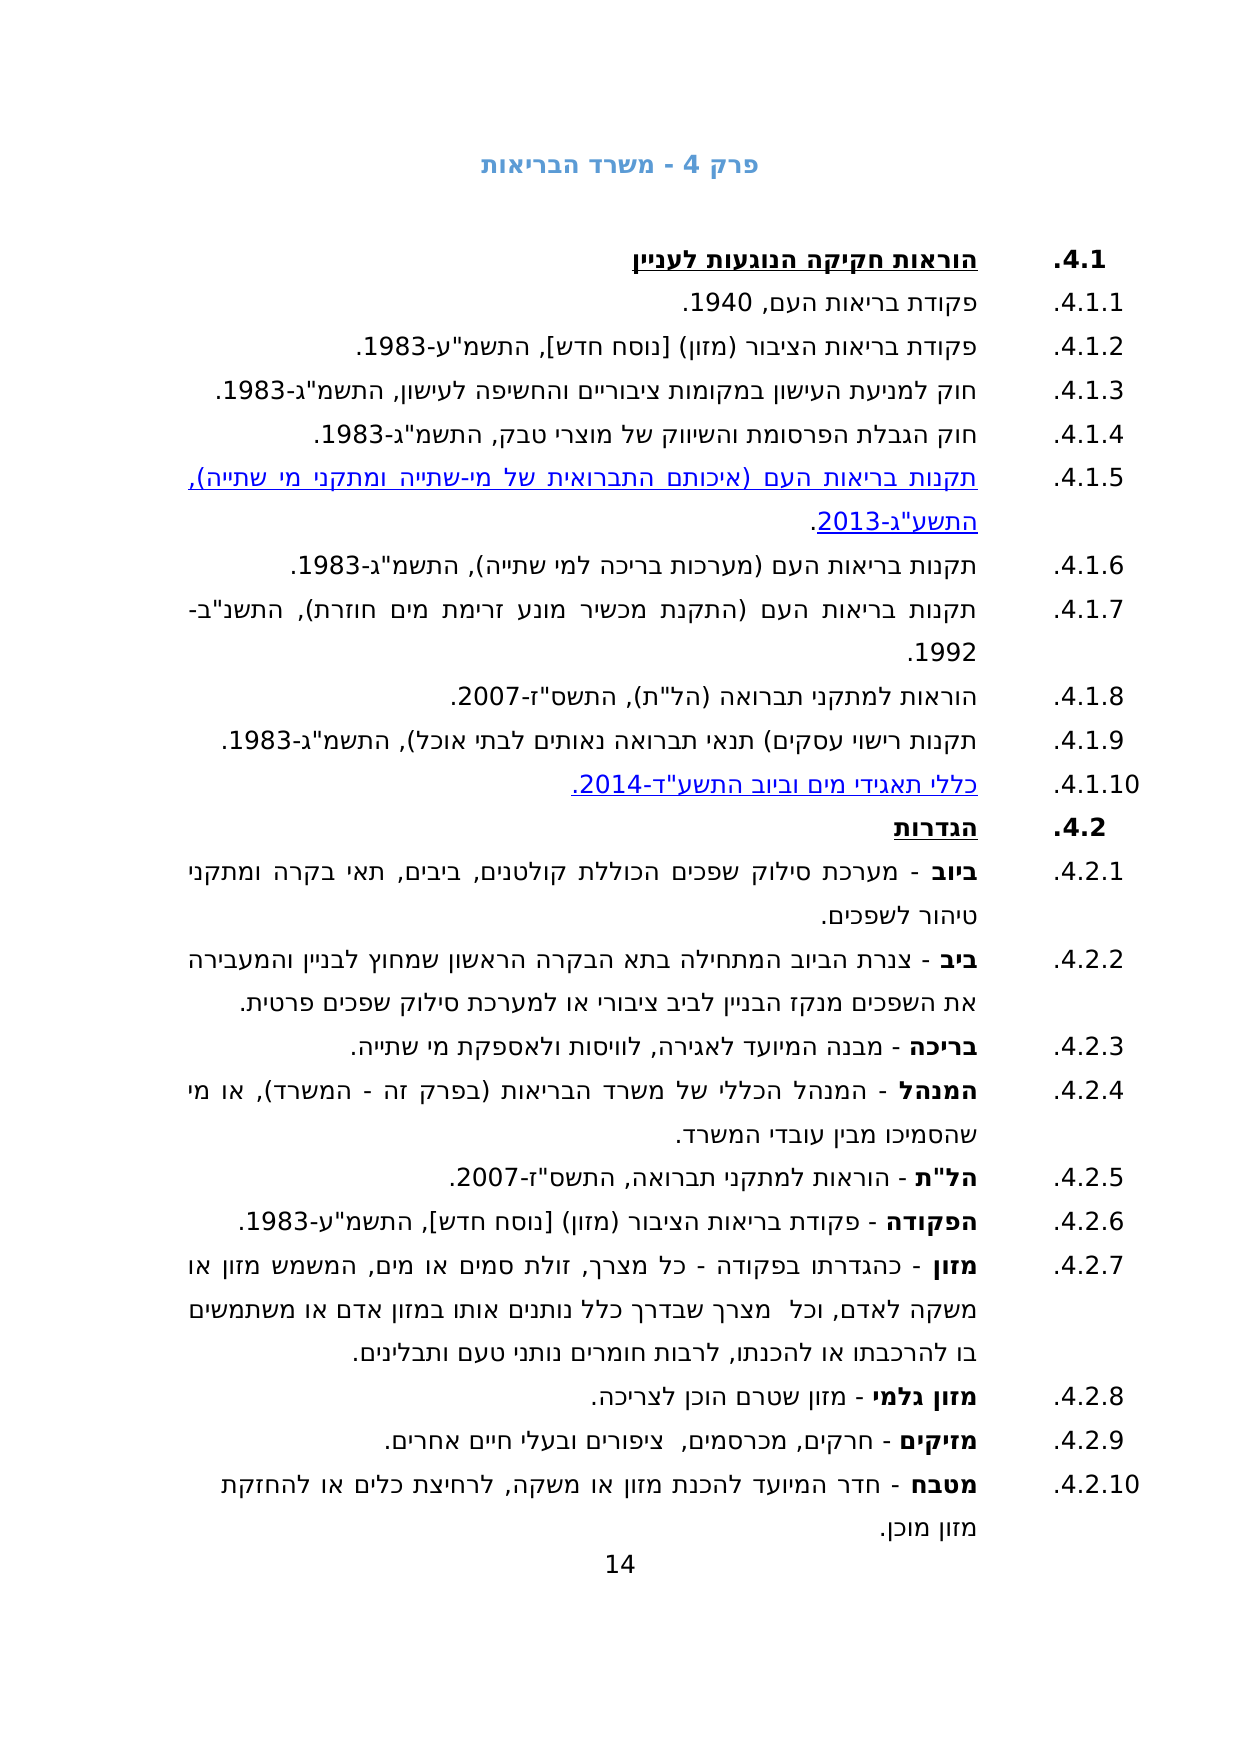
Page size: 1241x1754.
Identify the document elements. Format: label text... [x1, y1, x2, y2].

list הגדרות [187, 813, 1053, 843]
list ביב - צנרת הביוב המתחילה בתא הבקרה הראשון שמחוץ לבניין והמעבירה את השפכים מנקז הבניין לביב ציבורי או למערכת סילוק שפכים פרטית. [187, 945, 1053, 1018]
list מזון - כהגדרתו בפקודה - כל מצרך, זולת סמים או מים, המשמש מזון או משקה לאדם, וכל מצרך שבדרך כלל נותנים אותו במזון אדם או משתמשים בו להרכבתו או להכנתו, לרבות חומרים נותני טעם ותבלינים. [187, 1251, 1053, 1368]
list תקנות בריאות העם (מערכות בריכה למי שתייה), התשמ"ג-1983. [187, 551, 1053, 580]
list ביוב - מערכת סילוק שפכים הכוללת קולטנים, ביבים, תאי בקרה ומתקני טיהור לשפכים. [187, 857, 1053, 930]
list הל"ת - הוראות למתקני תברואה, התשס"ז-2007. [187, 1163, 1053, 1193]
list הוראות חקיקה הנוגעות לעניין [187, 245, 1053, 274]
list חוק הגבלת הפרסומת והשיווק של מוצרי טבק, התשמ"ג-1983. [187, 420, 1053, 449]
list בריכה - מבנה המיועד לאגירה, לוויסות ולאספקת מי שתייה. [187, 1032, 1053, 1061]
list פקודת בריאות הציבור (מזון) [נוסח חדש], התשמ"ע-1983. [187, 332, 1053, 361]
text פרק 4 - משרד הבריאות [187, 150, 1053, 179]
list תקנות בריאות העם (איכותם התברואית של מי-שתייה ומתקני מי שתייה), התשע"ג-2013. [187, 463, 1053, 536]
list כללי תאגידי מים וביוב התשע"ד-2014. [187, 770, 1053, 799]
list המנהל - המנהל הכללי של משרד הבריאות (בפרק זה - המשרד), או מי שהסמיכו מבין עובדי המשרד. [187, 1076, 1053, 1149]
list מזיקים - חרקים, מכרסמים, ציפורים ובעלי חיים אחרים. [221, 1426, 1053, 1455]
list תקנות רישוי עסקים) תנאי תברואה נאותים לבתי אוכל), התשמ"ג-1983. [187, 726, 1053, 755]
list פקודת בריאות העם, 1940. [187, 288, 1053, 318]
list הוראות למתקני תברואה (הל"ת), התשס"ז-2007. [187, 682, 1053, 711]
list הפקודה - פקודת בריאות הציבור (מזון) [נוסח חדש], התשמ"ע-1983. [187, 1207, 1053, 1236]
list מזון גלמי - מזון שטרם הוכן לצריכה. [187, 1382, 1053, 1411]
list מטבח - חדר המיועד להכנת מזון או משקה, לרחיצת כלים או להחזקת מזון מוכן. [221, 1470, 1053, 1543]
list תקנות בריאות העם (התקנת מכשיר מונע זרימת מים חוזרת), התשנ"ב-1992. [187, 595, 1053, 668]
list חוק למניעת העישון במקומות ציבוריים והחשיפה לעישון, התשמ"ג-1983. [187, 376, 1053, 405]
